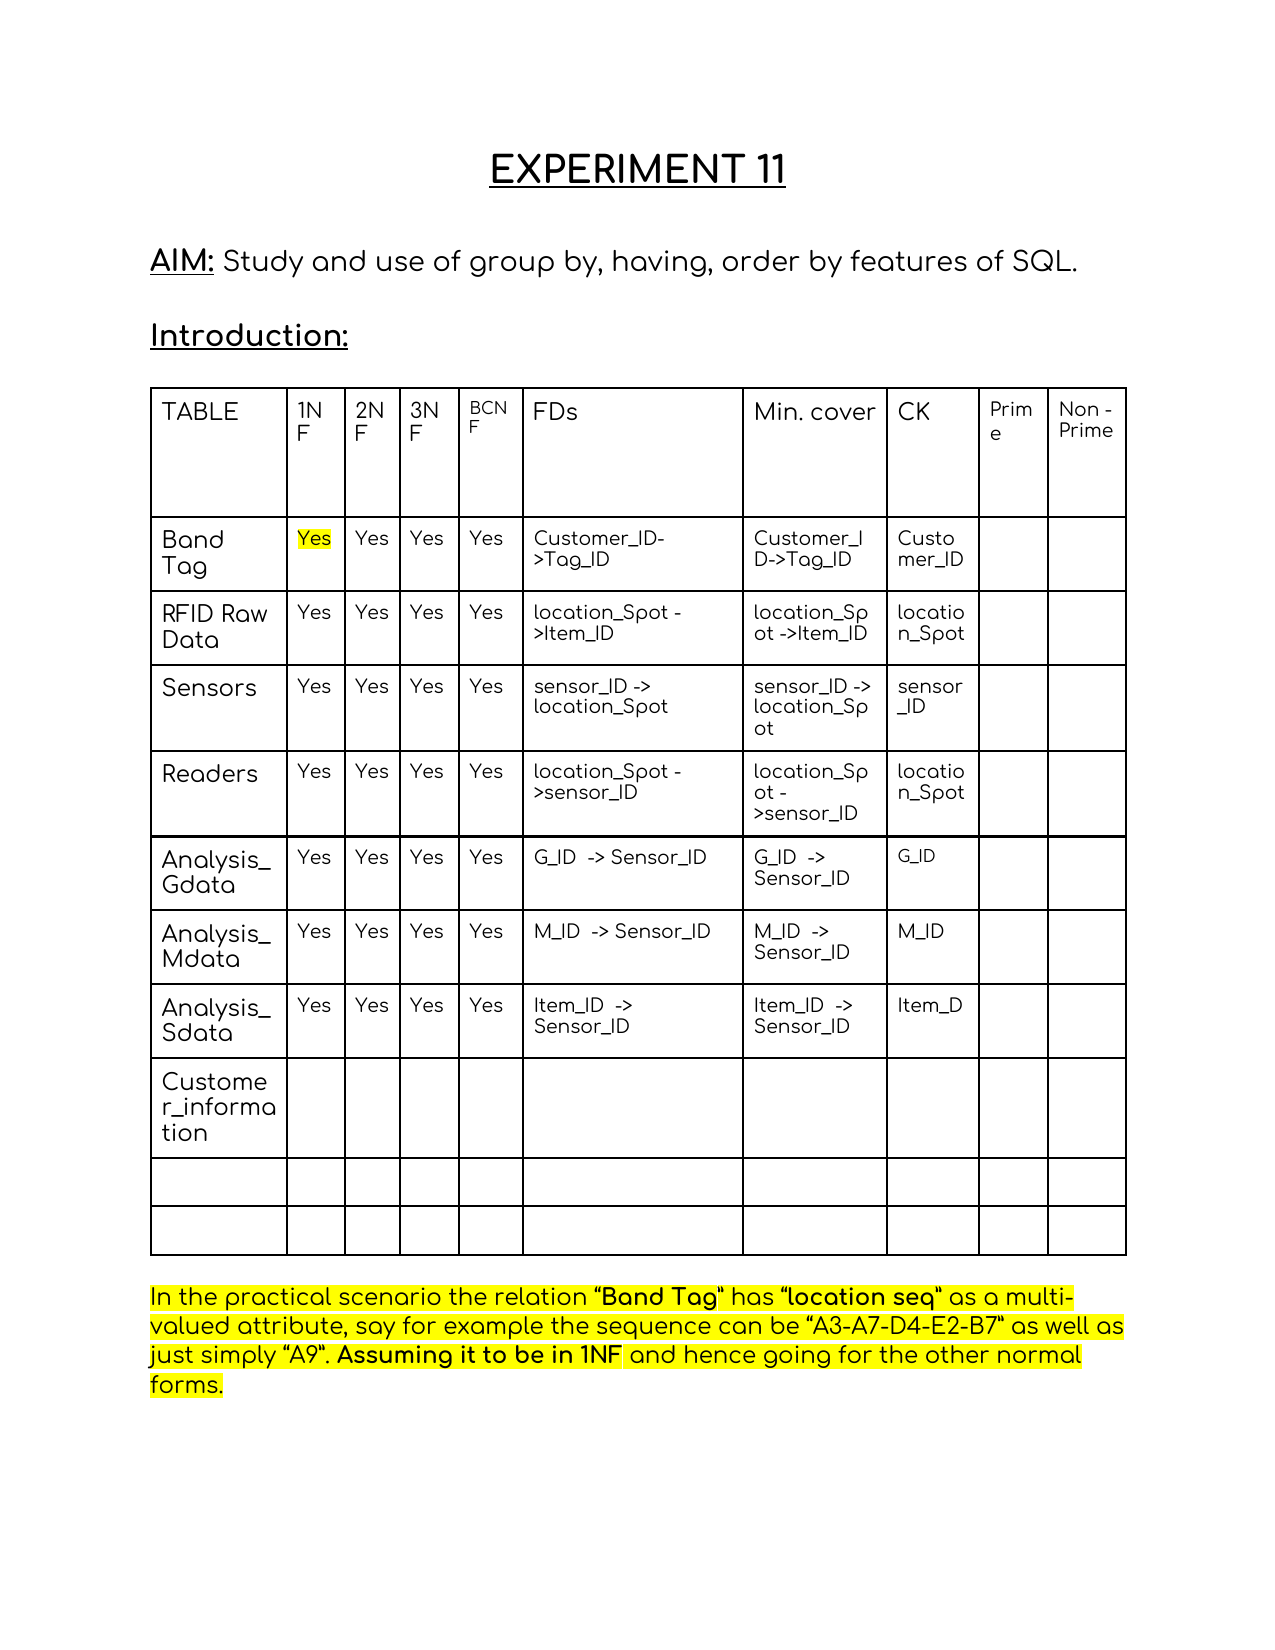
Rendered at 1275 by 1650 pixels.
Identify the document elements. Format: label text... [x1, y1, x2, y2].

table_header CK [888, 389, 978, 516]
table_cell [980, 518, 1047, 590]
table_cell [1049, 838, 1125, 909]
table_cell Item_ID -> Sensor_ID [744, 985, 886, 1057]
table_cell [1049, 1207, 1125, 1254]
table_cell [980, 666, 1047, 750]
table_cell [401, 1159, 458, 1205]
table_cell [1049, 911, 1125, 983]
table_cell [744, 1207, 886, 1254]
table_cell [1049, 518, 1125, 590]
table_cell Yes [346, 911, 399, 983]
table_cell location_Spot ->sensor_ID [524, 752, 742, 835]
table_cell Yes [460, 518, 522, 590]
table_cell [460, 1059, 522, 1157]
table_cell Yes [346, 666, 399, 750]
table_cell [888, 1207, 978, 1254]
table_cell Yes [460, 838, 522, 909]
table_cell [744, 1159, 886, 1205]
table_cell Yes [288, 518, 344, 590]
table_cell location_Spot [888, 592, 978, 664]
table_cell [1049, 592, 1125, 664]
table_header BCNF [460, 389, 522, 516]
table_cell Analysis_Mdata [152, 911, 286, 983]
table_cell [346, 1159, 399, 1205]
table_cell Yes [401, 911, 458, 983]
table_cell Yes [460, 985, 522, 1057]
table_cell [152, 1207, 286, 1254]
table_cell M_ID [888, 911, 978, 983]
table_cell [401, 1059, 458, 1157]
table_cell [980, 1207, 1047, 1254]
table_cell location_Spot ->Item_ID [744, 592, 886, 664]
table_cell Item_D [888, 985, 978, 1057]
table_cell Yes [401, 985, 458, 1057]
table_cell Yes [288, 752, 344, 835]
table_header TABLE [152, 389, 286, 516]
table_cell [524, 1207, 742, 1254]
table_cell Customer_ID->Tag_ID [524, 518, 742, 590]
table_cell Customer_information [152, 1059, 286, 1157]
table_header 3NF [401, 389, 458, 516]
table_cell Yes [346, 592, 399, 664]
table_cell Analysis_Sdata [152, 985, 286, 1057]
table_header Non - Prime [1049, 389, 1125, 516]
table_cell [980, 752, 1047, 835]
table_cell sensor_ID [888, 666, 978, 750]
table_cell [888, 1059, 978, 1157]
table_cell [288, 1159, 344, 1205]
table_cell Yes [401, 518, 458, 590]
table_cell Yes [288, 592, 344, 664]
table_cell sensor_ID -> location_Spot [744, 666, 886, 750]
table_cell sensor_ID -> location_Spot [524, 666, 742, 750]
table_cell M_ID -> Sensor_ID [744, 911, 886, 983]
table_cell [288, 1059, 344, 1157]
table_cell [460, 1159, 522, 1205]
table_cell Yes [460, 752, 522, 835]
table_cell Sensors [152, 666, 286, 750]
table_cell Customer_ID [888, 518, 978, 590]
table_cell Yes [346, 518, 399, 590]
table_cell G_ID -> Sensor_ID [524, 838, 742, 909]
table_cell [346, 1207, 399, 1254]
table_cell Yes [401, 838, 458, 909]
text EXPERIMENT 11 [150, 150, 1125, 192]
table_cell [152, 1159, 286, 1205]
table_cell [744, 1059, 886, 1157]
table_cell [980, 838, 1047, 909]
table_cell G_ID [888, 838, 978, 909]
table_cell Yes [288, 985, 344, 1057]
table_cell [980, 1059, 1047, 1157]
text In the practical scenario the relation “Band Tag” has “location seq” as a multi-valued attribute, say for example the sequence can be “A3-A7-D4-E2-B7” as well as just simply “A9”. Assuming it to be in 1NF and hence going for the other normal forms. [150, 1285, 1125, 1398]
table_header FDs [524, 389, 742, 516]
table_cell [524, 1059, 742, 1157]
table_cell [288, 1207, 344, 1254]
table_cell Band Tag [152, 518, 286, 590]
table_cell [401, 1207, 458, 1254]
table_cell Item_ID -> Sensor_ID [524, 985, 742, 1057]
table_header 2NF [346, 389, 399, 516]
table_cell [1049, 1059, 1125, 1157]
table_header 1NF [288, 389, 344, 516]
table_cell Yes [288, 838, 344, 909]
table_cell Yes [401, 592, 458, 664]
table_cell RFID Raw Data [152, 592, 286, 664]
table_cell Yes [401, 666, 458, 750]
table_cell G_ID -> Sensor_ID [744, 838, 886, 909]
table_cell Yes [460, 911, 522, 983]
table_cell Analysis_Gdata [152, 838, 286, 909]
table_cell [888, 1159, 978, 1205]
text Introduction: [150, 321, 1125, 353]
table_cell [980, 592, 1047, 664]
table_cell [980, 1159, 1047, 1205]
table_cell [1049, 666, 1125, 750]
table_header Prime [980, 389, 1047, 516]
table_cell Yes [346, 838, 399, 909]
table_cell Yes [460, 666, 522, 750]
table_cell [524, 1159, 742, 1205]
table_cell Yes [288, 911, 344, 983]
table_cell M_ID -> Sensor_ID [524, 911, 742, 983]
table_cell Customer_ID->Tag_ID [744, 518, 886, 590]
table_cell [1049, 985, 1125, 1057]
text AIM: Study and use of group by, having, order by features of SQL. [150, 246, 1125, 278]
table_cell Yes [460, 592, 522, 664]
table_cell [1049, 1159, 1125, 1205]
table_cell location_Spot [888, 752, 978, 835]
table_cell [980, 985, 1047, 1057]
table_cell [1049, 752, 1125, 835]
table_cell Yes [288, 666, 344, 750]
table_cell [346, 1059, 399, 1157]
table_header Min. cover [744, 389, 886, 516]
table_cell location_Spot ->Item_ID [524, 592, 742, 664]
table_cell Yes [346, 985, 399, 1057]
table_cell Yes [401, 752, 458, 835]
table_cell location_Spot ->sensor_ID [744, 752, 886, 835]
table_cell [460, 1207, 522, 1254]
table_cell Readers [152, 752, 286, 835]
table_cell [980, 911, 1047, 983]
table_cell Yes [346, 752, 399, 835]
